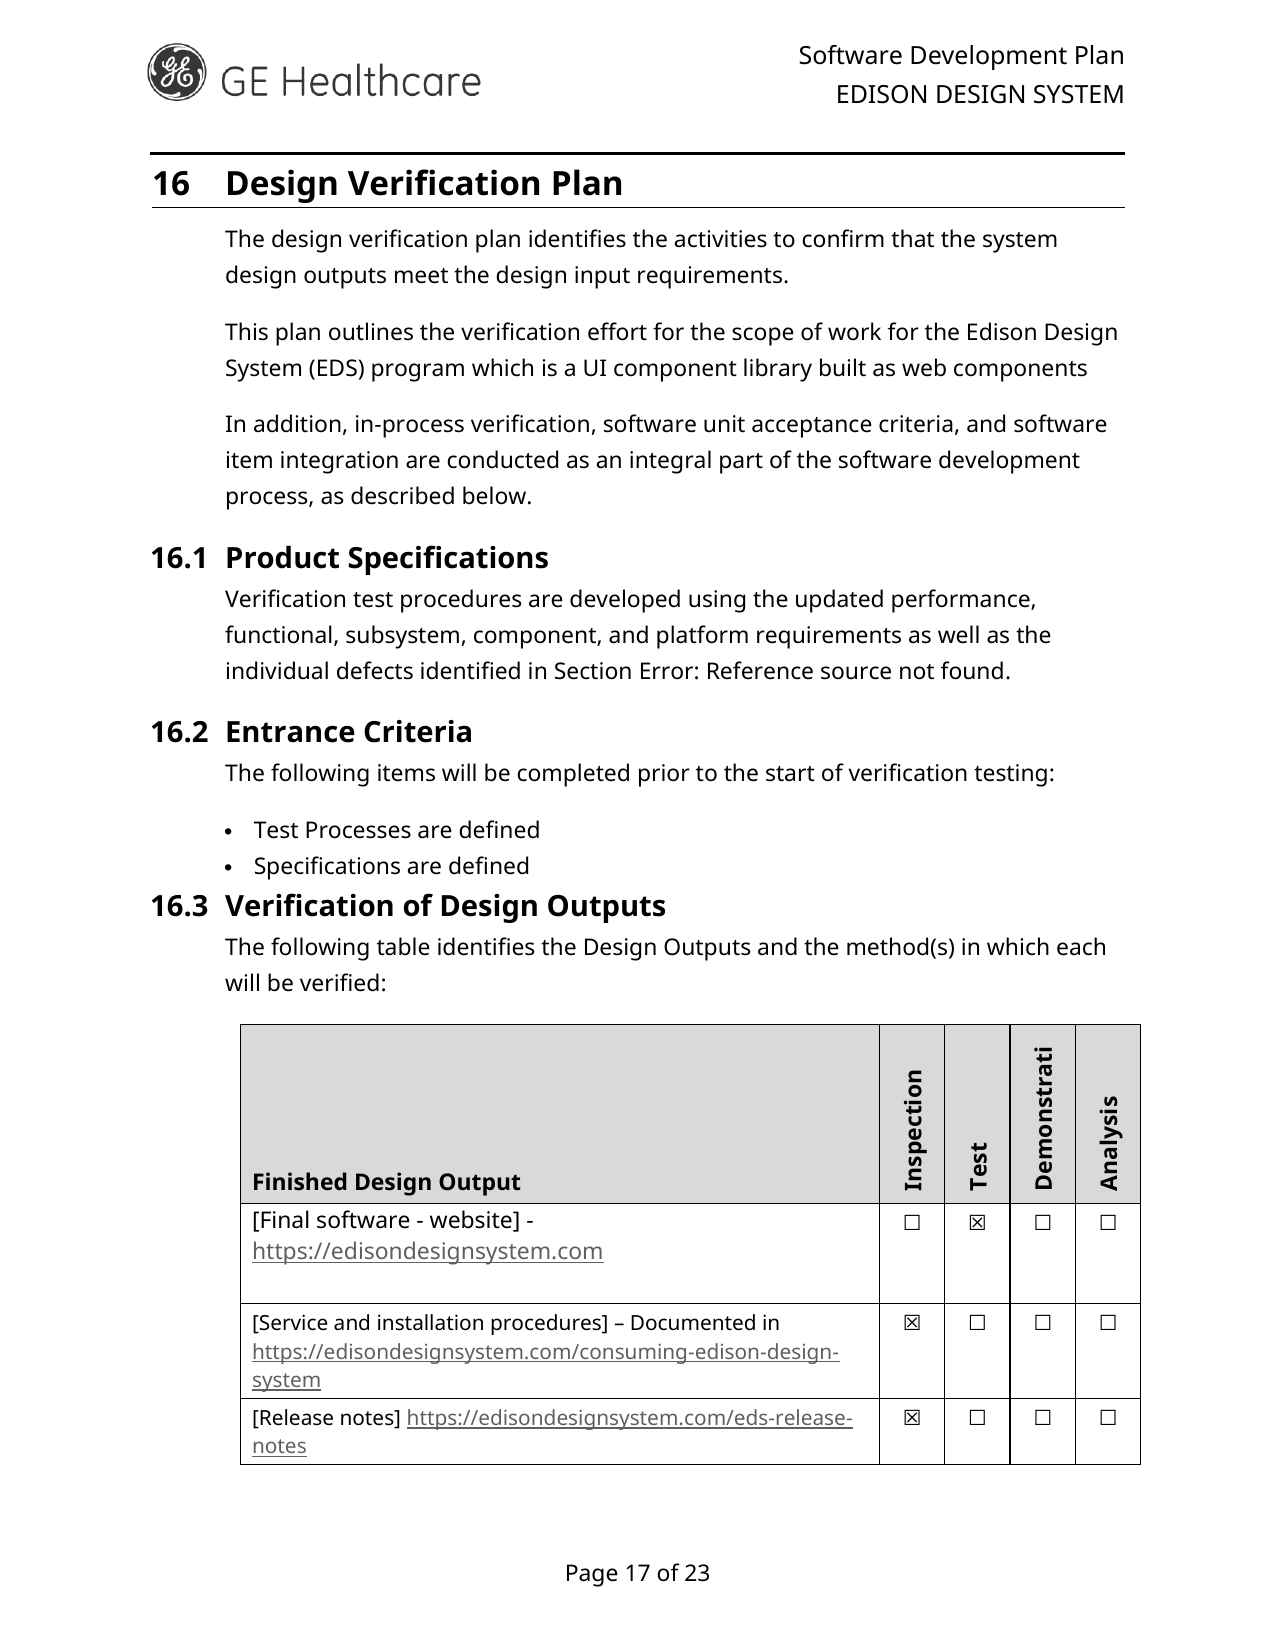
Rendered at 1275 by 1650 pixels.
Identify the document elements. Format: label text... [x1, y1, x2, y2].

table_cell [945, 1304, 1009, 1398]
table_cell [945, 1204, 1009, 1303]
table_cell [1011, 1204, 1075, 1303]
subtitle Verification of Design Outputs [150, 886, 1125, 925]
table_cell [945, 1399, 1009, 1464]
table_cell [Release notes] https://edisondesignsystem.com/eds-release-notes [241, 1399, 879, 1464]
text The following items will be completed prior to the start of verification testing: [225, 757, 1125, 788]
text Test Processes are defined [225, 814, 1125, 845]
table_cell [1011, 1304, 1075, 1398]
table_cell [1076, 1304, 1140, 1398]
text The following table identifies the Design Outputs and the method(s) in which each will be verified: [225, 931, 1125, 998]
table_cell [880, 1304, 944, 1398]
table_cell [880, 1399, 944, 1464]
table_header Inspection [880, 1025, 944, 1203]
table_header Analysis [1076, 1025, 1140, 1203]
table_cell [Service and installation procedures] – Documented in https://edisondesignsystem.com/consuming-edison-design-system [241, 1304, 879, 1398]
text In addition, in-process verification, software unit acceptance criteria, and software item integration are conducted as an integral part of the software development process, as described below. [225, 408, 1125, 512]
table_header Test [945, 1025, 1009, 1203]
text The design verification plan identifies the activities to confirm that the system design outputs meet the design input requirements. [225, 223, 1125, 290]
table_cell [880, 1204, 944, 1303]
text Specifications are defined [225, 850, 1125, 881]
table_header Finished Design Output [241, 1025, 879, 1203]
table_header Demonstration [1011, 1025, 1075, 1203]
subtitle Product Specifications [150, 537, 1125, 577]
table_cell [1011, 1399, 1075, 1464]
subtitle Design Verification Plan [152, 159, 1125, 207]
table_cell [Final software - website] - https://edisondesignsystem.com [241, 1204, 879, 1303]
table_cell [1076, 1204, 1140, 1303]
subtitle Entrance Criteria [150, 711, 1125, 751]
text This plan outlines the verification effort for the scope of work for the Edison Design System (EDS) program which is a UI component library built as web components [225, 316, 1125, 383]
table_cell [1076, 1399, 1140, 1464]
